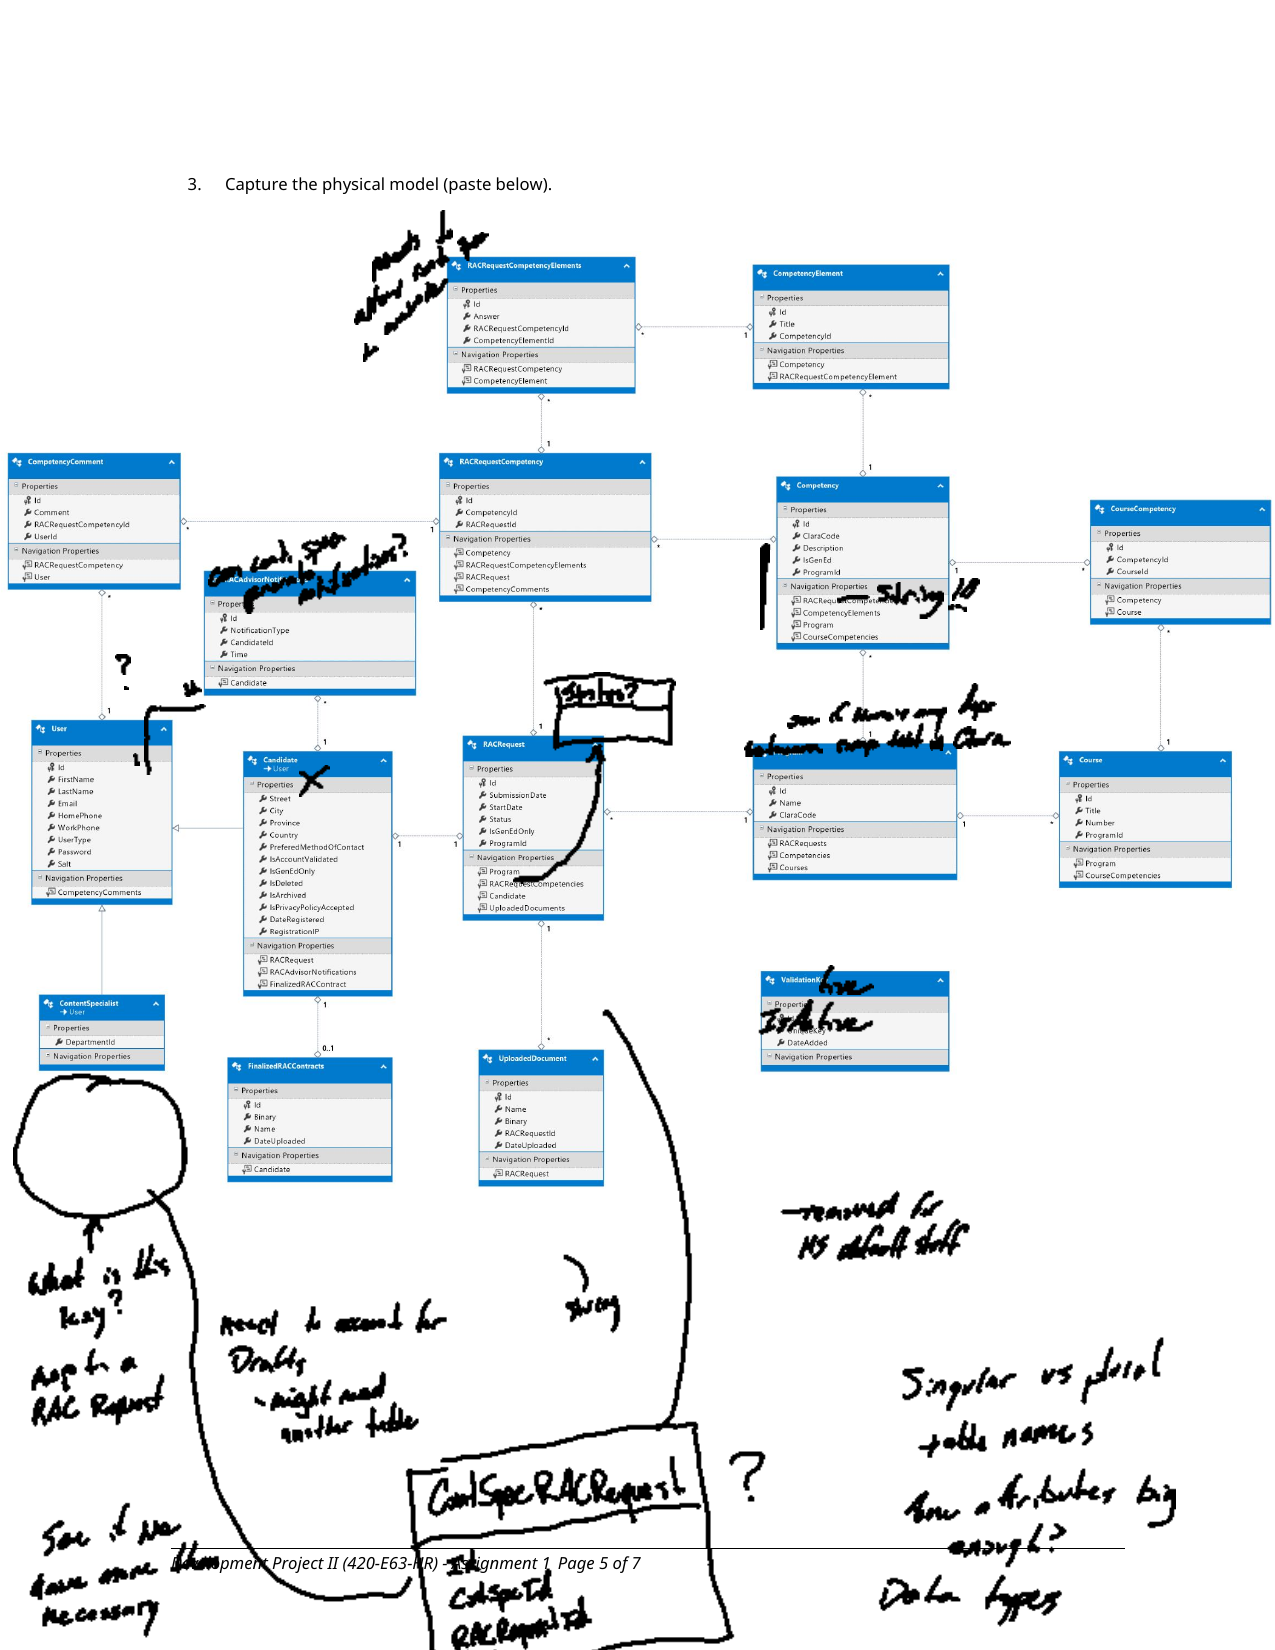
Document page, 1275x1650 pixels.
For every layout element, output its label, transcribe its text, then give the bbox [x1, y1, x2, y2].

list Capture the physical model (paste below). [187, 173, 1125, 195]
picture [1, 210, 1275, 1650]
